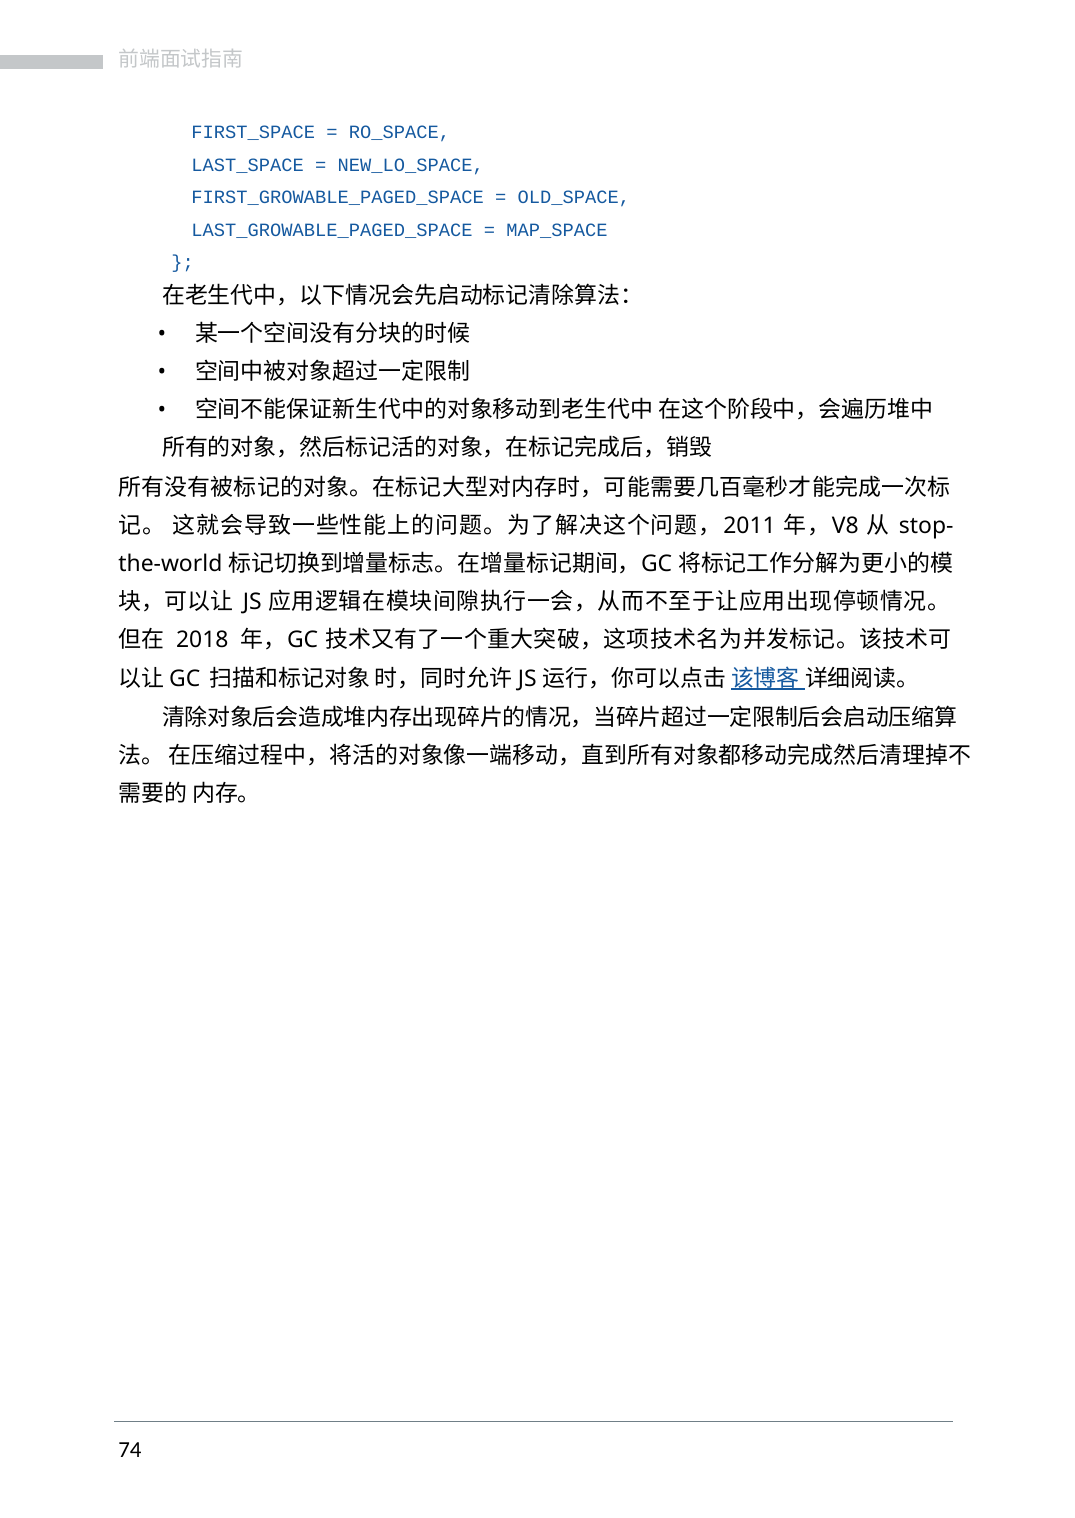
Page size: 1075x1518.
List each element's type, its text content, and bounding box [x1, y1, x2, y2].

text • 某一个空间没有分块的时候 [157, 315, 953, 348]
text 清除对象后会造成堆内存出现碎片的情况，当碎片超过一定限制后会启动压缩算法。 在压缩过程中，将活的对象像一端移动，直到所有对象都移动完成然后清理掉不需要的 内存。 [118, 699, 975, 808]
text }; [171, 253, 449, 274]
text 在老生代中，以下情况会先启动标记清除算法： [162, 277, 953, 310]
text • 空间不能保证新生代中的对象移动到老生代中 在这个阶段中，会遍历堆中所有的对象，然后标记活的对象，在标记完成后，销毁 [157, 391, 953, 462]
text FIRST_SPACE = RO_SPACE, LAST_SPACE = NEW_LO_SPACE, [191, 123, 509, 177]
text 所有没有被标记的对象。在标记大型对内存时，可能需要几百毫秒才能完成一次标记。 这就会导致一些性能上的问题。为了解决这个问题，2011 年，V8 从 stop-the-world 标记切换到增量标志。在增量标记期间，GC 将标记工作分解为更小的模块，可以让 JS 应用逻辑在模块间隙执行一会，从而不至于让应用出现停顿情况。但在 2018 年，GC 技术又有了一个重大突破，这项技术名为并发标记。该技术可以让 GC 扫描和标记对象 时，同时允许 JS 运行，你可以点击 该博客 详细阅读。 [118, 468, 953, 693]
text FIRST_GROWABLE_PAGED_SPACE = OLD_SPACE, LAST_GROWABLE_PAGED_SPACE = MAP_SPACE [191, 188, 689, 242]
text • 空间中被对象超过一定限制 [157, 353, 953, 386]
